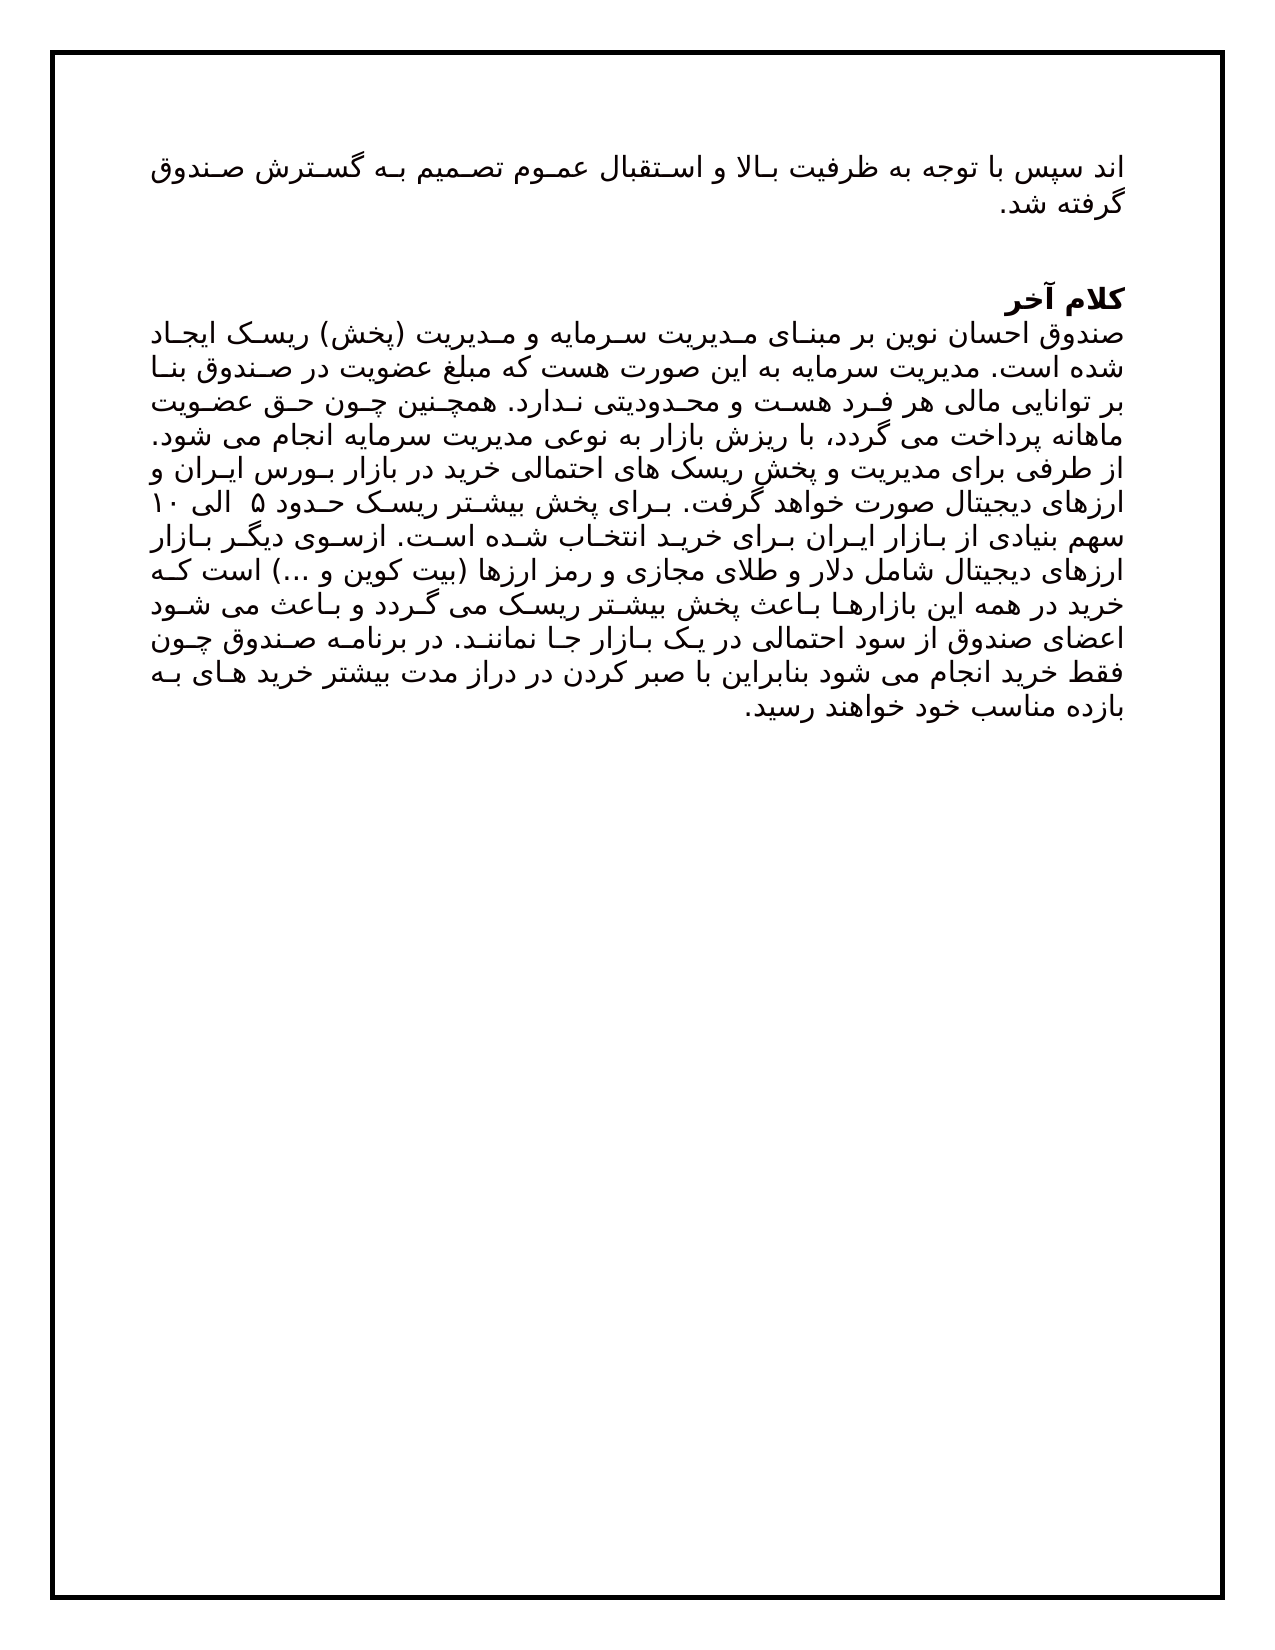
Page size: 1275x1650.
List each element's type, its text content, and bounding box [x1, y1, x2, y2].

subtitle کلام آخر [150, 280, 1125, 316]
text صندوق احسان نوین بر مبنای مدیریت سرمایه و مدیریت (پخش) ریسک ایجاد شده است. مدیریت سرمایه به این صورت هست که مبلغ عضویت در صندوق بنا بر توانایی مالی هر فرد هست و محدودیتی ندارد. همچنین چون حق عضویت ماهانه پرداخت می گردد، با ریزش بازار به نوعی مدیریت سرمایه انجام می شود. از طرفی برای مدیریت و پخش ریسک های احتمالی خرید در بازار بورس ایران و ارزهای دیجیتال صورت خواهد گرفت. برای پخش بیشتر ریسک حدود ۵ الی ۱۰ سهم بنیادی از بازار ایران برای خرید انتخاب شده است. ازسوی دیگر بازار ارزهای دیجیتال شامل دلار و طلای مجازی و رمز ارزها (بیت کوین و ...) است که خرید در همه این بازارها باعث پخش بیشتر ریسک می گردد و باعث می شود اعضای صندوق از سود احتمالی در یک بازار جا نمانند. در برنامه صندوق چون فقط خرید انجام می شود بنابراین با صبر کردن در دراز مدت بیشتر خرید های به بازده مناسب خود خواهند رسید. [150, 316, 1125, 723]
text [150, 150, 1125, 221]
